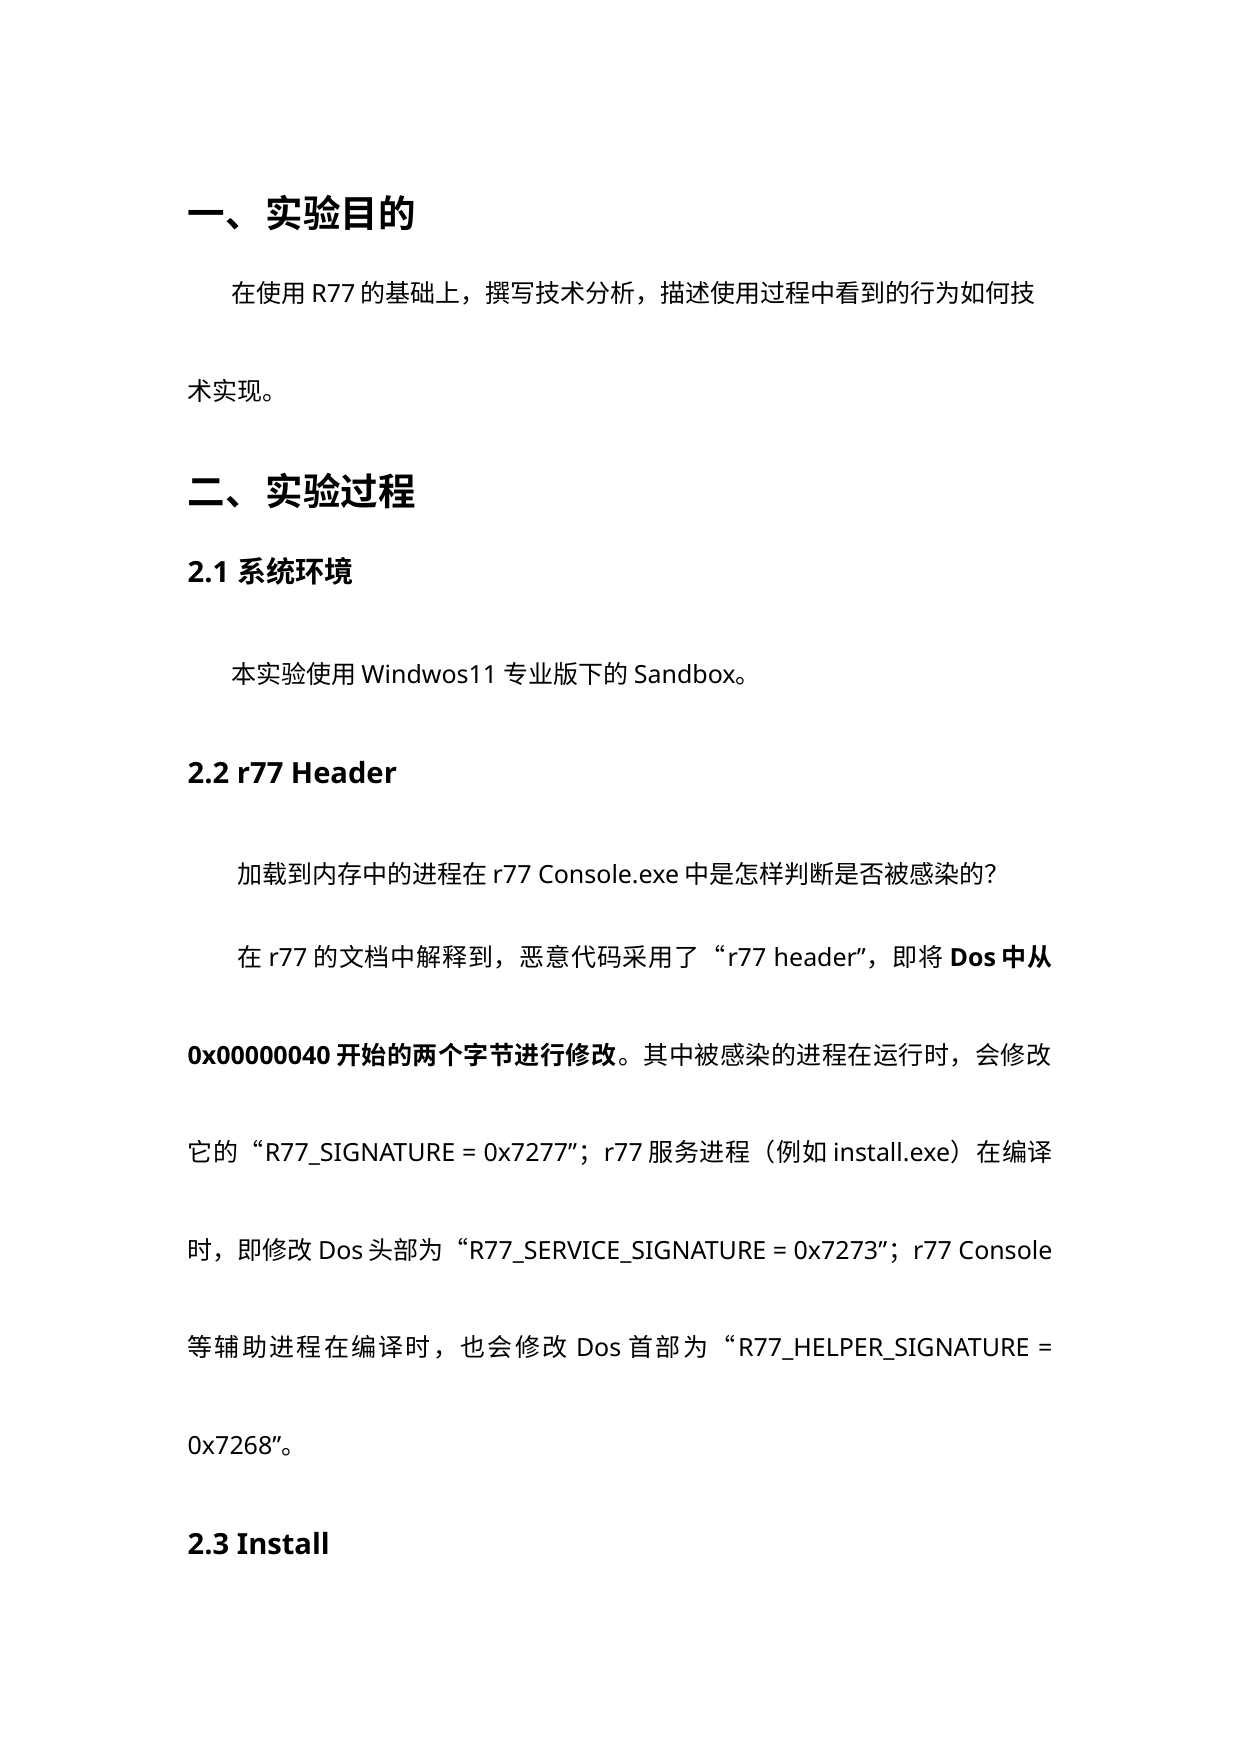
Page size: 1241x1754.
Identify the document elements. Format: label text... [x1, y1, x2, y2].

list 实验目的 [187, 178, 1053, 243]
text 2.1 系统环境 [187, 538, 1053, 603]
list 在r77的文档中解释到，恶意代码采用了“r77 header”，即将Dos中从0x00000040开始的两个字节进行修改。其中被感染的进程在运行时，会修改它的“R77_SIGNATURE = 0x7277”；r77服务进程（例如install.exe）在编译时，即修改Dos头部为“R77_SERVICE_SIGNATURE = 0x7273”；r77 Console等辅助进程在编译时，也会修改Dos首部为“R77_HELPER_SIGNATURE = 0x7268”。 [187, 923, 1053, 1476]
text 本实验使用Windwos11 专业版下的Sandbox。 [187, 640, 1053, 705]
list 实验过程 [187, 456, 1053, 521]
text 在使用R77的基础上，撰写技术分析，描述使用过程中看到的行为如何技术实现。 [187, 259, 1053, 422]
list 加载到内存中的进程在r77 Console.exe中是怎样判断是否被感染的？ [187, 840, 1053, 905]
text 2.2 r77 Header [187, 739, 1053, 804]
text 2.3 Install [187, 1510, 1053, 1575]
